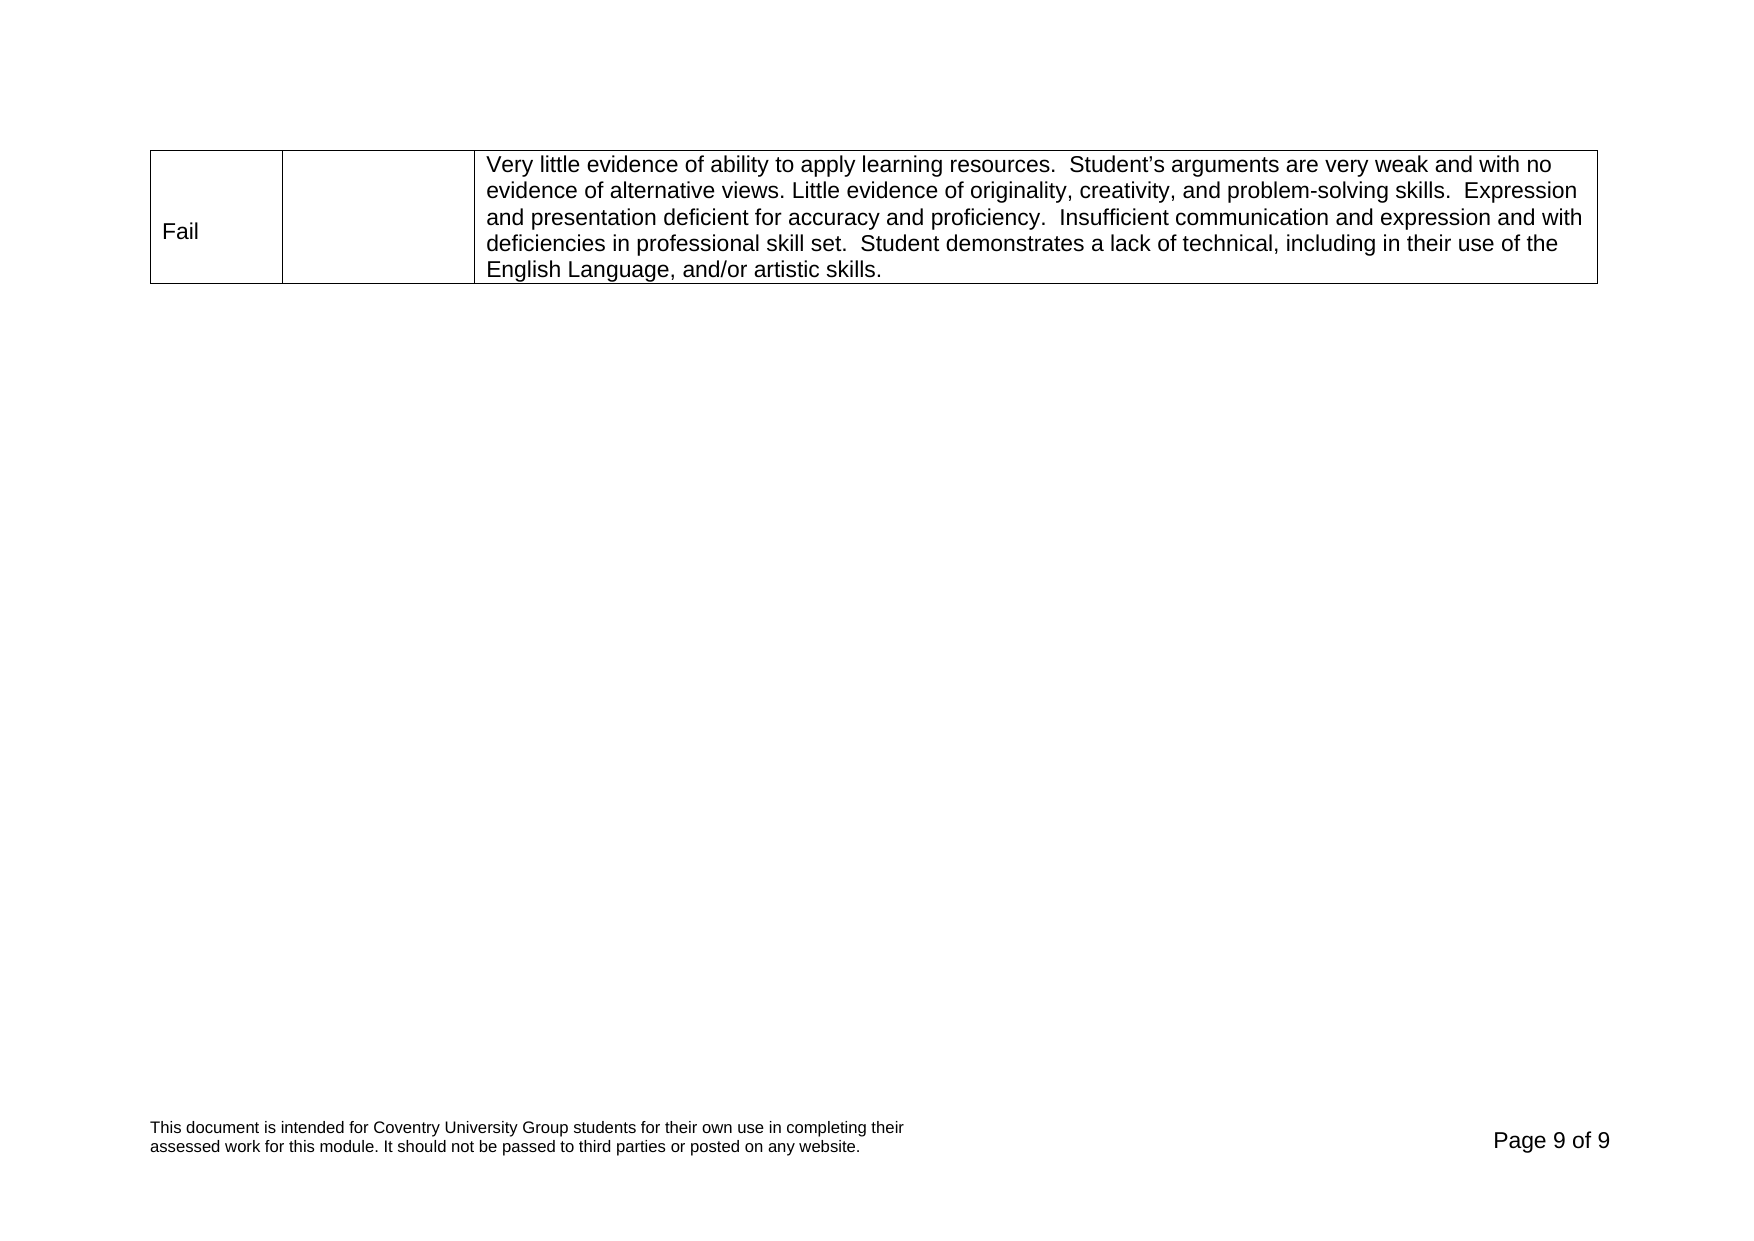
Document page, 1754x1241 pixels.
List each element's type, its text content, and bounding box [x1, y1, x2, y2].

table_cell 0-29% Fail [151, 151, 282, 283]
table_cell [475, 151, 1597, 283]
